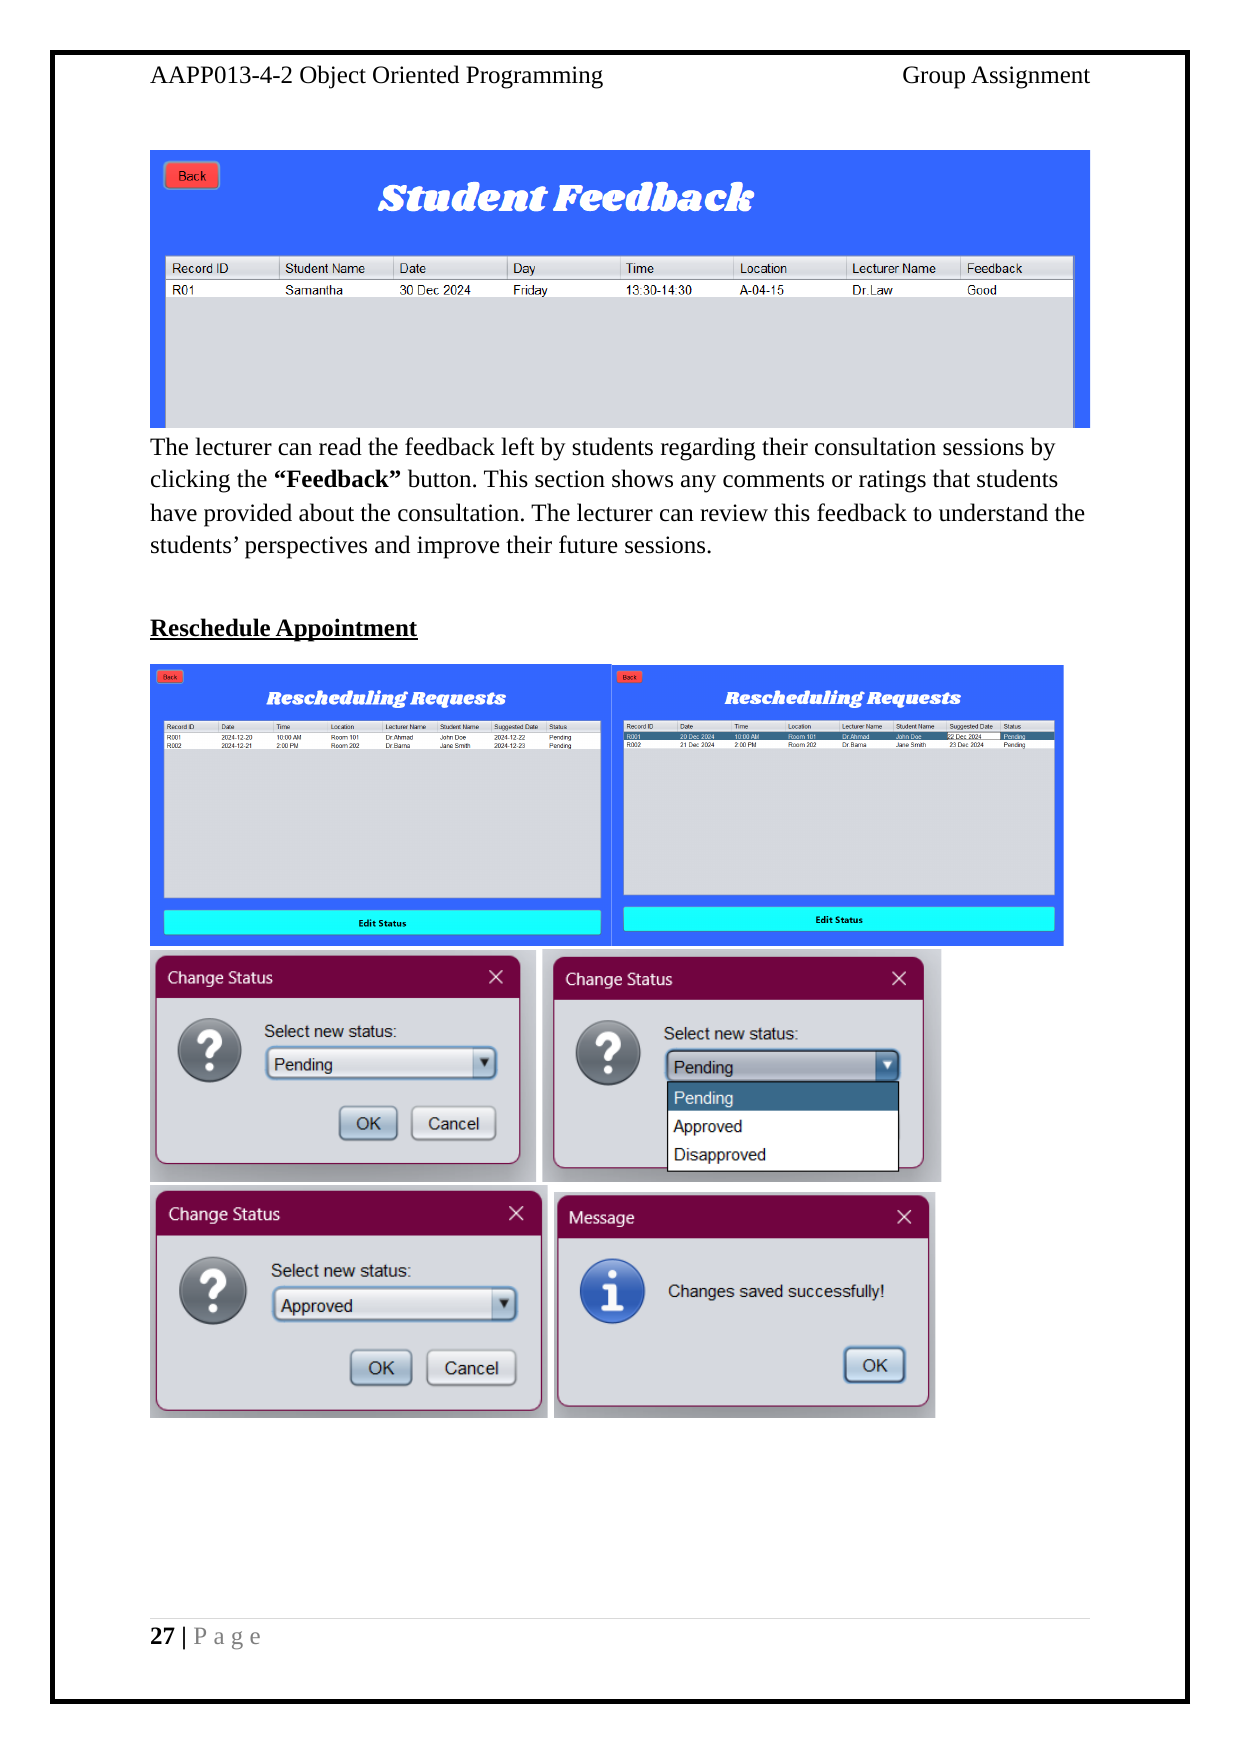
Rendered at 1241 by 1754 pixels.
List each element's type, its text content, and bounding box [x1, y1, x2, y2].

picture [150, 950, 537, 1182]
picture [150, 150, 1091, 428]
picture [554, 1192, 936, 1418]
picture [150, 664, 1064, 946]
picture [150, 1185, 548, 1418]
text The lecturer can read the feedback left by students regarding their consultation sessions by clicking the “Feedback” button. This section shows any comments or ratings that students have provided about the consultation. The lecturer can review this feedback to understand the students’ perspectives and improve their future sessions. [150, 432, 1090, 559]
picture [542, 949, 942, 1182]
subtitle Reschedule Appointment [150, 613, 1090, 642]
